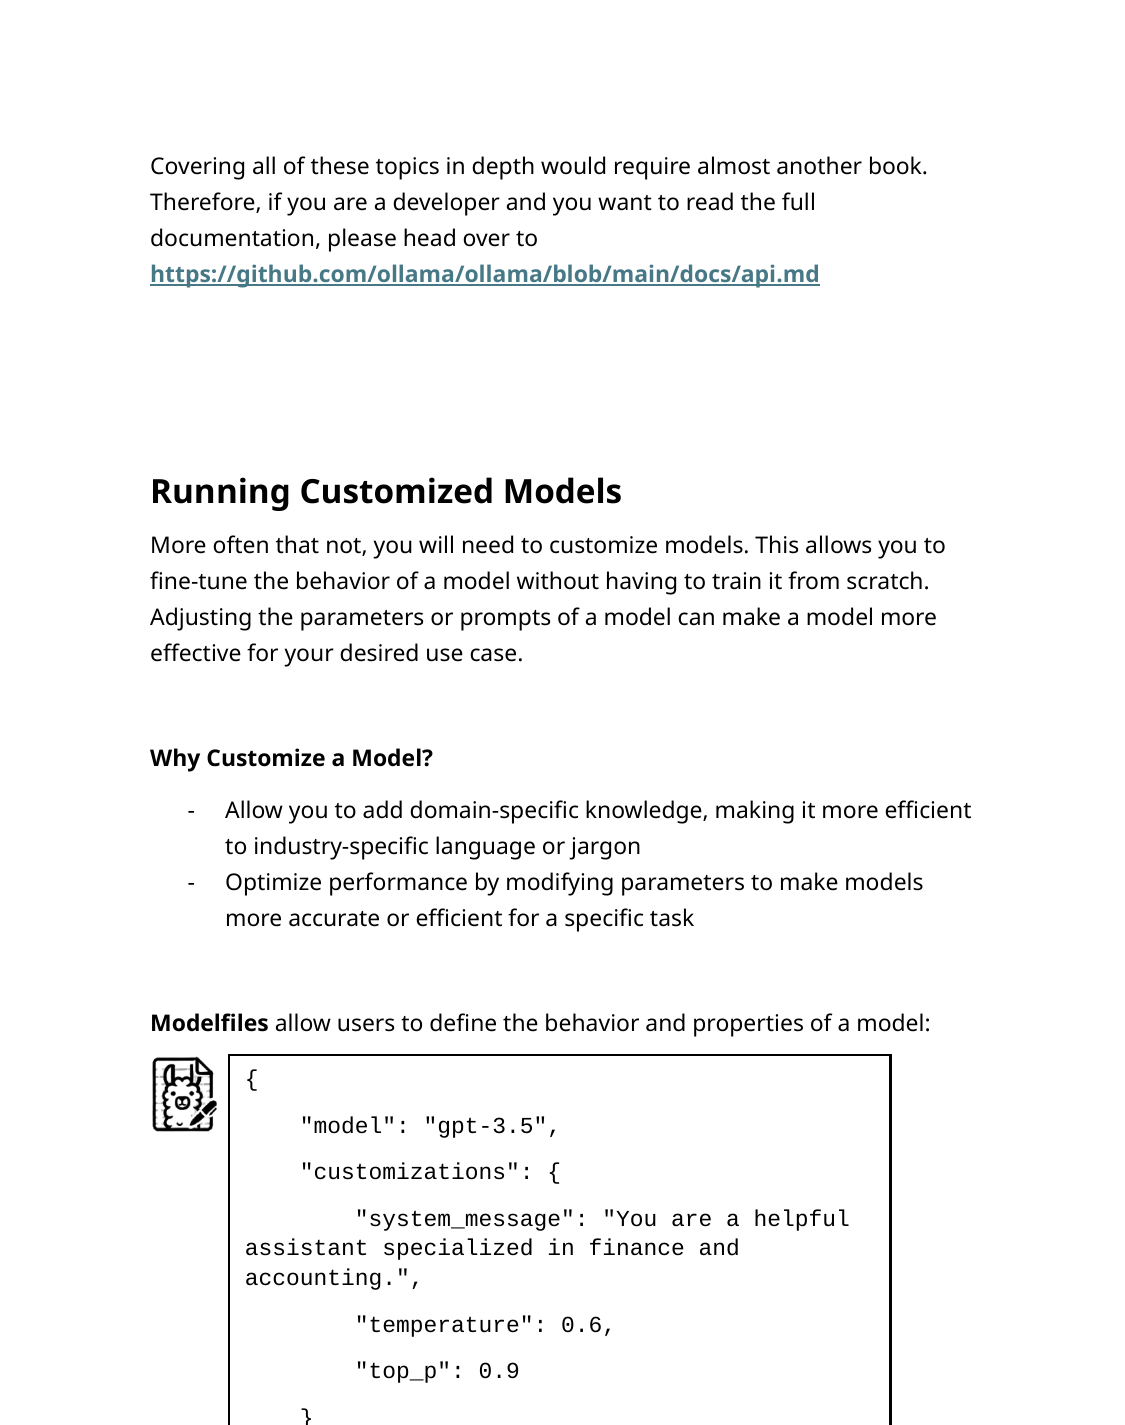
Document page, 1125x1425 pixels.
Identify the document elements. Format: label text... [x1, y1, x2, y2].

subtitle Running Customized Models [150, 468, 975, 514]
picture [150, 1055, 220, 1134]
list Optimize performance by modifying parameters to make models more accurate or efficient for a specific task [187, 866, 975, 933]
list Allow you to add domain-specific knowledge, making it more efficient to industry-specific language or jargon [187, 794, 975, 862]
text More often that not, you will need to customize models. This allows you to fine-tune the behavior of a model without having to train it from scratch. Adjusting the parameters or prompts of a model can make a model more effective for your desired use case. [150, 529, 975, 668]
text Covering all of these topics in depth would require almost another book. Therefore, if you are a developer and you want to read the full documentation, please head over to https://github.com/ollama/ollama/blob/main/docs/api.md [150, 150, 975, 289]
text Why Customize a Model? [150, 742, 975, 773]
text Modelfiles allow users to define the behavior and properties of a model: [150, 1007, 975, 1039]
